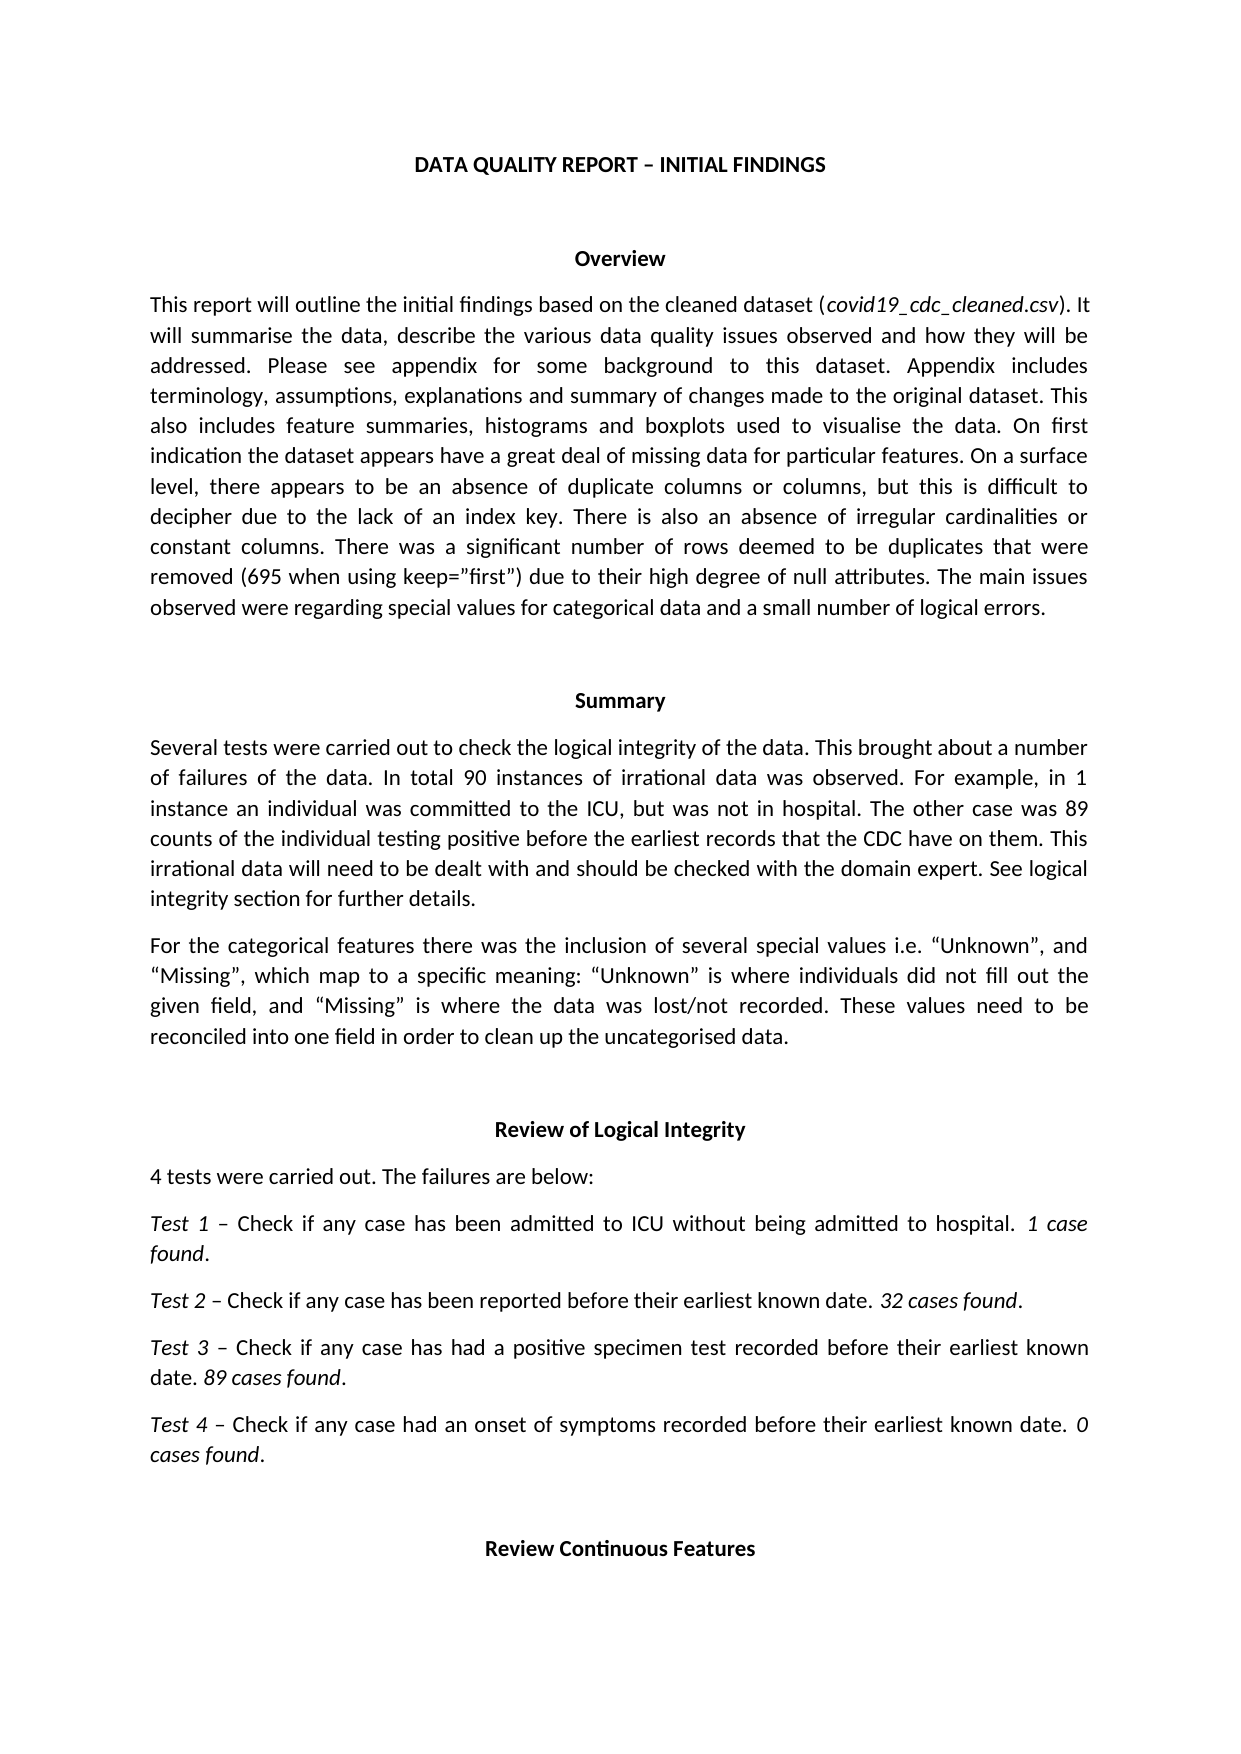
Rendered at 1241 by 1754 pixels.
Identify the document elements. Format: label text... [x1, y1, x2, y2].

text Overview [150, 244, 1090, 272]
text Test 4 – Check if any case had an onset of symptoms recorded before their earliest known date. 0 cases found. [150, 1410, 1090, 1469]
text Test 3 – Check if any case has had a positive specimen test recorded before their earliest known date. 89 cases found. [150, 1333, 1090, 1392]
text Review of Logical Integrity [150, 1116, 1090, 1144]
text DATA QUALITY REPORT – INITIAL FINDINGS [150, 150, 1090, 178]
text Review Continuous Features [150, 1534, 1090, 1562]
text Several tests were carried out to check the logical integrity of the data. This brought about a number of failures of the data. In total 90 instances of irrational data was observed. For example, in 1 instance an individual was committed to the ICU, but was not in hospital. The other case was 89 counts of the individual testing positive before the earliest records that the CDC have on them. This irrational data will need to be dealt with and should be checked with the domain expert. See logical integrity section for further details. [150, 733, 1090, 912]
text Test 2 – Check if any case has been reported before their earliest known date. 32 cases found. [150, 1286, 1090, 1314]
text For the categorical features there was the inclusion of several special values i.e. “Unknown”, and “Missing”, which map to a specific meaning: “Unknown” is where individuals did not fill out the given field, and “Missing” is where the data was lost/not recorded. These values need to be reconciled into one field in order to clean up the uncategorised data. [150, 931, 1090, 1050]
text Test 1 – Check if any case has been admitted to ICU without being admitted to hospital. 1 case found. [150, 1209, 1090, 1268]
text Summary [150, 686, 1090, 714]
text 4 tests were carried out. The failures are below: [150, 1162, 1090, 1191]
text This report will outline the initial findings based on the cleaned dataset (covid19_cdc_cleaned.csv). It will summarise the data, describe the various data quality issues observed and how they will be addressed. Please see appendix for some background to this dataset. Appendix includes terminology, assumptions, explanations and summary of changes made to the original dataset. This also includes feature summaries, histograms and boxplots used to visualise the data. On first indication the dataset appears have a great deal of missing data for particular features. On a surface level, there appears to be an absence of duplicate columns or columns, but this is difficult to decipher due to the lack of an index key. There is also an absence of irregular cardinalities or constant columns. There was a significant number of rows deemed to be duplicates that were removed (695 when using keep=”first”) due to their high degree of null attributes. The main issues observed were regarding special values for categorical data and a small number of logical errors. [150, 291, 1090, 621]
